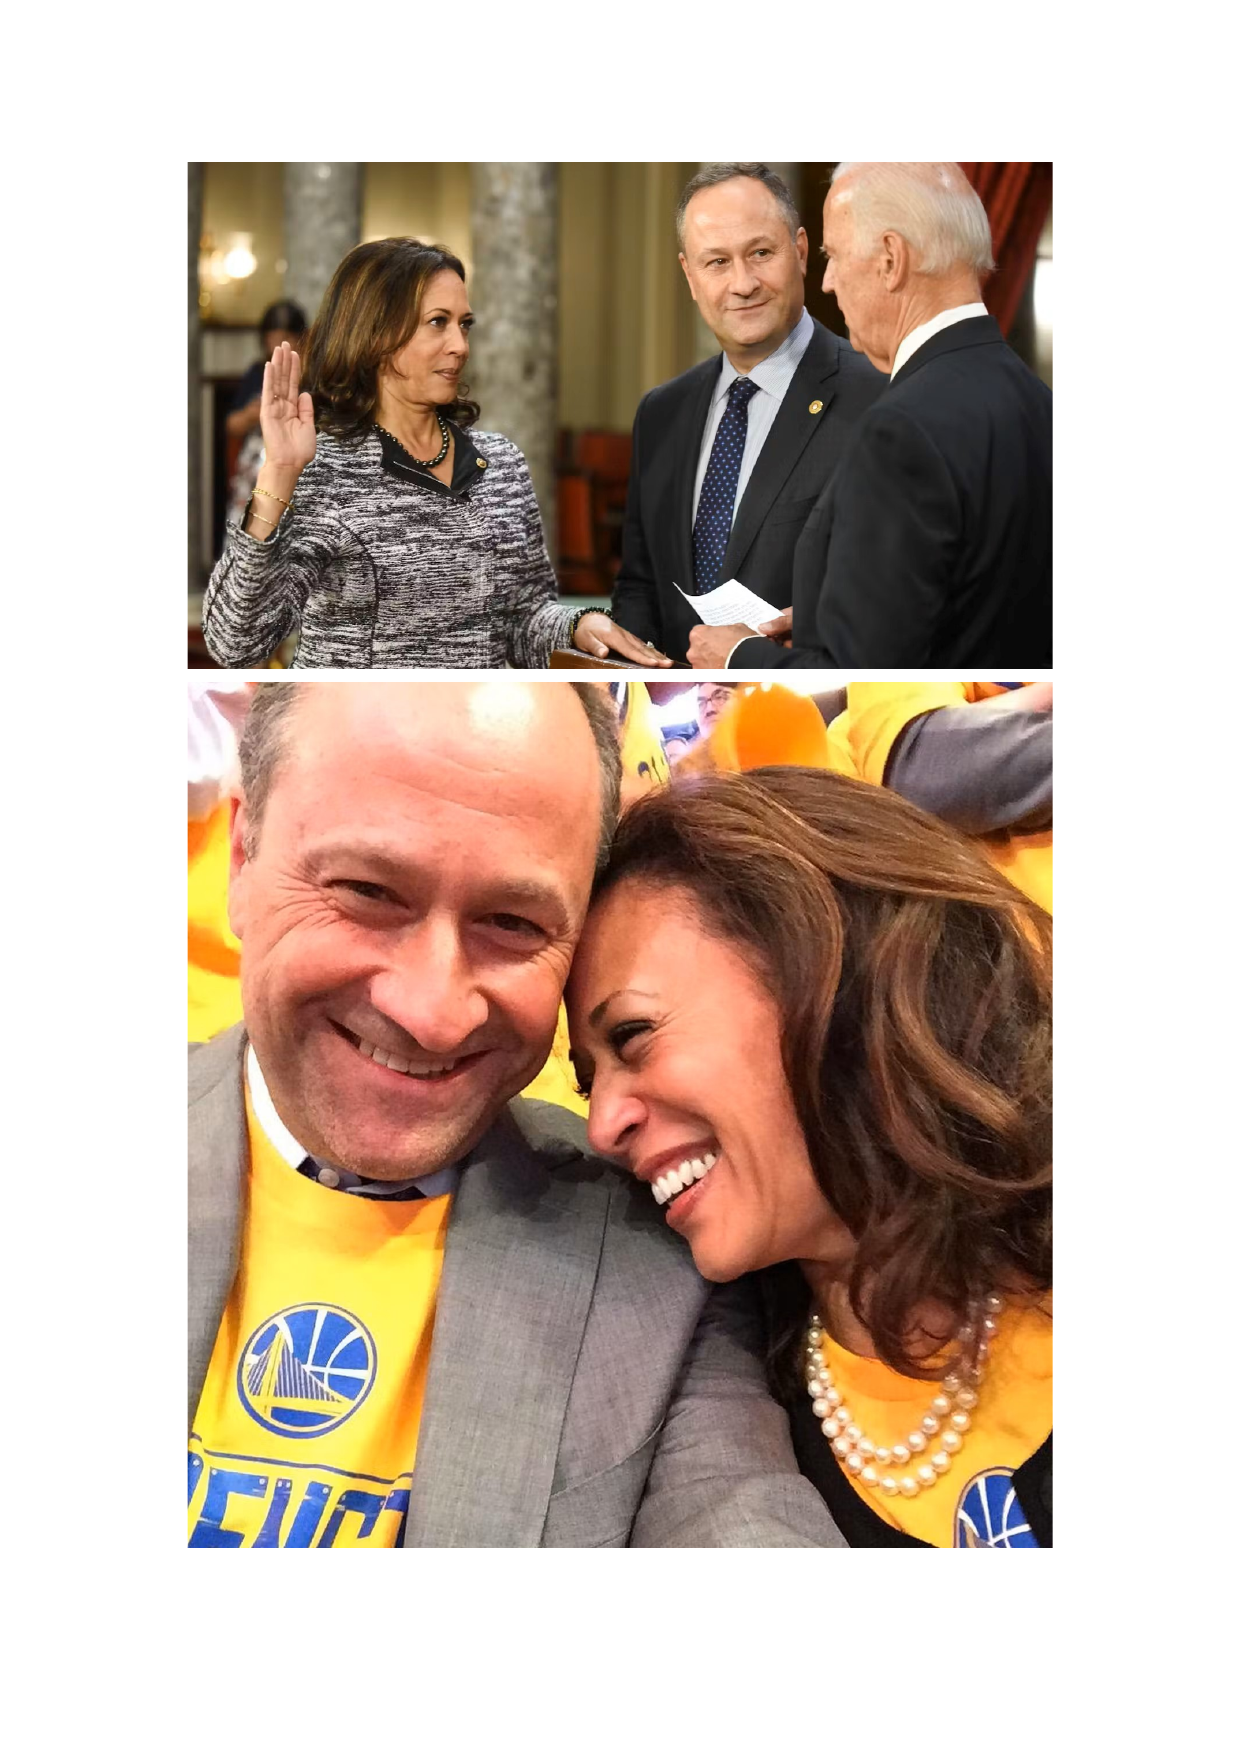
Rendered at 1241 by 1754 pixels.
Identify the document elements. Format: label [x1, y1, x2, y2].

picture [187, 162, 1053, 669]
picture [187, 682, 1053, 1548]
